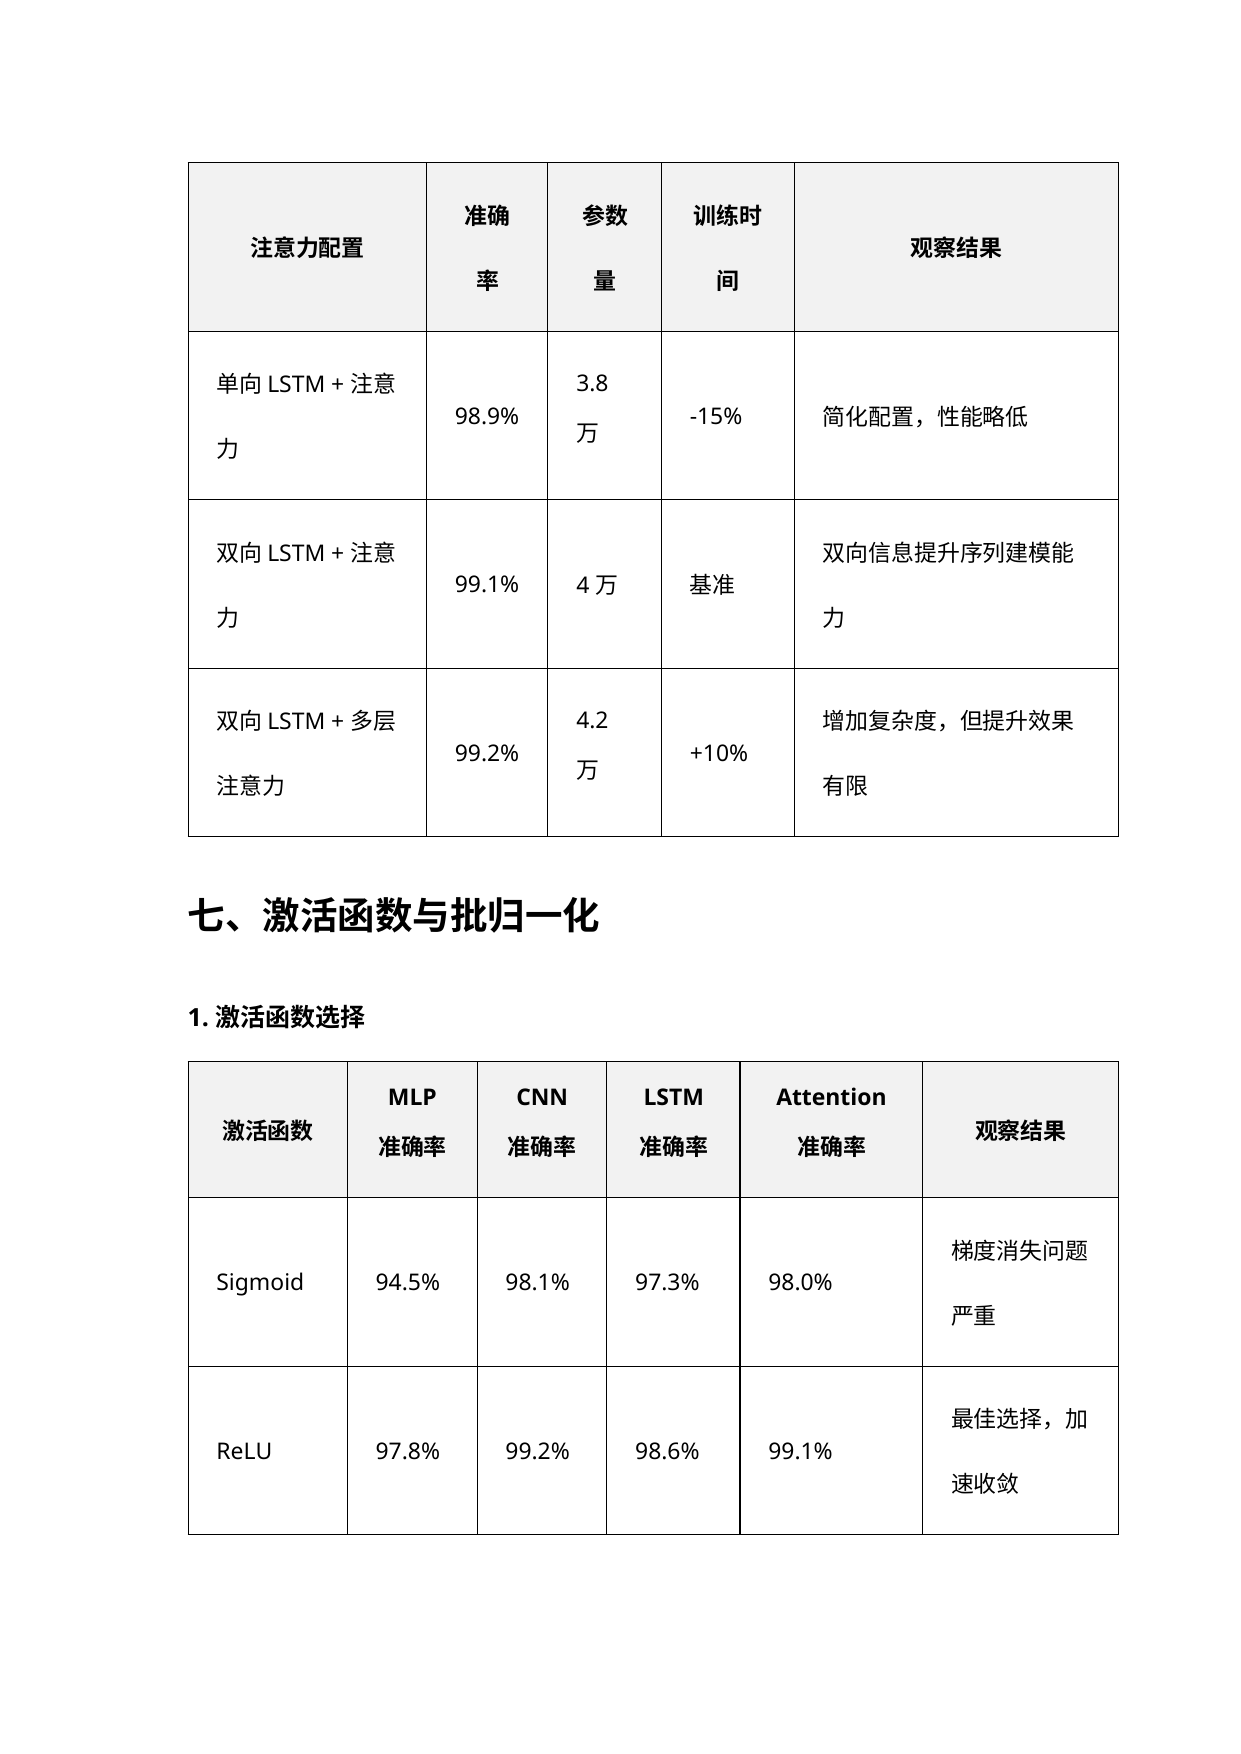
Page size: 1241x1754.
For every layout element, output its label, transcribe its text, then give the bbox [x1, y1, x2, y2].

table_cell 99.1% [427, 500, 547, 668]
table_header 训练时间 [662, 163, 794, 331]
table_header 观察结果 [923, 1062, 1118, 1197]
table_cell 简化配置，性能略低 [795, 332, 1118, 499]
table_header 观察结果 [795, 163, 1118, 331]
table_cell ReLU [189, 1367, 347, 1534]
table_cell 4.2 万 [548, 669, 661, 836]
table_header CNN 准确率 [478, 1062, 606, 1197]
table_header Attention 准确率 [741, 1062, 922, 1197]
table_cell 94.5% [348, 1198, 477, 1366]
table_cell 双向 LSTM + 注意力 [189, 500, 426, 668]
table_header 参数量 [548, 163, 661, 331]
text 1. 激活函数选择 [187, 983, 1053, 1048]
table_header 激活函数 [189, 1062, 347, 1197]
table_cell 双向 LSTM + 多层注意力 [189, 669, 426, 836]
table_cell 98.1% [478, 1198, 606, 1366]
table_cell 双向信息提升序列建模能力 [795, 500, 1118, 668]
table_cell 单向 LSTM + 注意力 [189, 332, 426, 499]
table_cell 99.1% [741, 1367, 922, 1534]
table_header MLP 准确率 [348, 1062, 477, 1197]
table_cell 98.6% [607, 1367, 739, 1534]
text 七、激活函数与批归一化 [187, 881, 1053, 946]
table_header 准确率 [427, 163, 547, 331]
table_cell 97.3% [607, 1198, 739, 1366]
table_cell 增加复杂度，但提升效果有限 [795, 669, 1118, 836]
table_cell 最佳选择，加速收敛 [923, 1367, 1118, 1534]
table_cell -15% [662, 332, 794, 499]
table_cell 梯度消失问题严重 [923, 1198, 1118, 1366]
table_header 注意力配置 [189, 163, 426, 331]
table_cell +10% [662, 669, 794, 836]
table_cell 99.2% [478, 1367, 606, 1534]
table_cell 97.8% [348, 1367, 477, 1534]
table_cell 4 万 [548, 500, 661, 668]
table_cell 98.0% [741, 1198, 922, 1366]
table_header LSTM 准确率 [607, 1062, 739, 1197]
table_cell 基准 [662, 500, 794, 668]
table_cell Sigmoid [189, 1198, 347, 1366]
table_cell 99.2% [427, 669, 547, 836]
table_cell 3.8 万 [548, 332, 661, 499]
table_cell 98.9% [427, 332, 547, 499]
